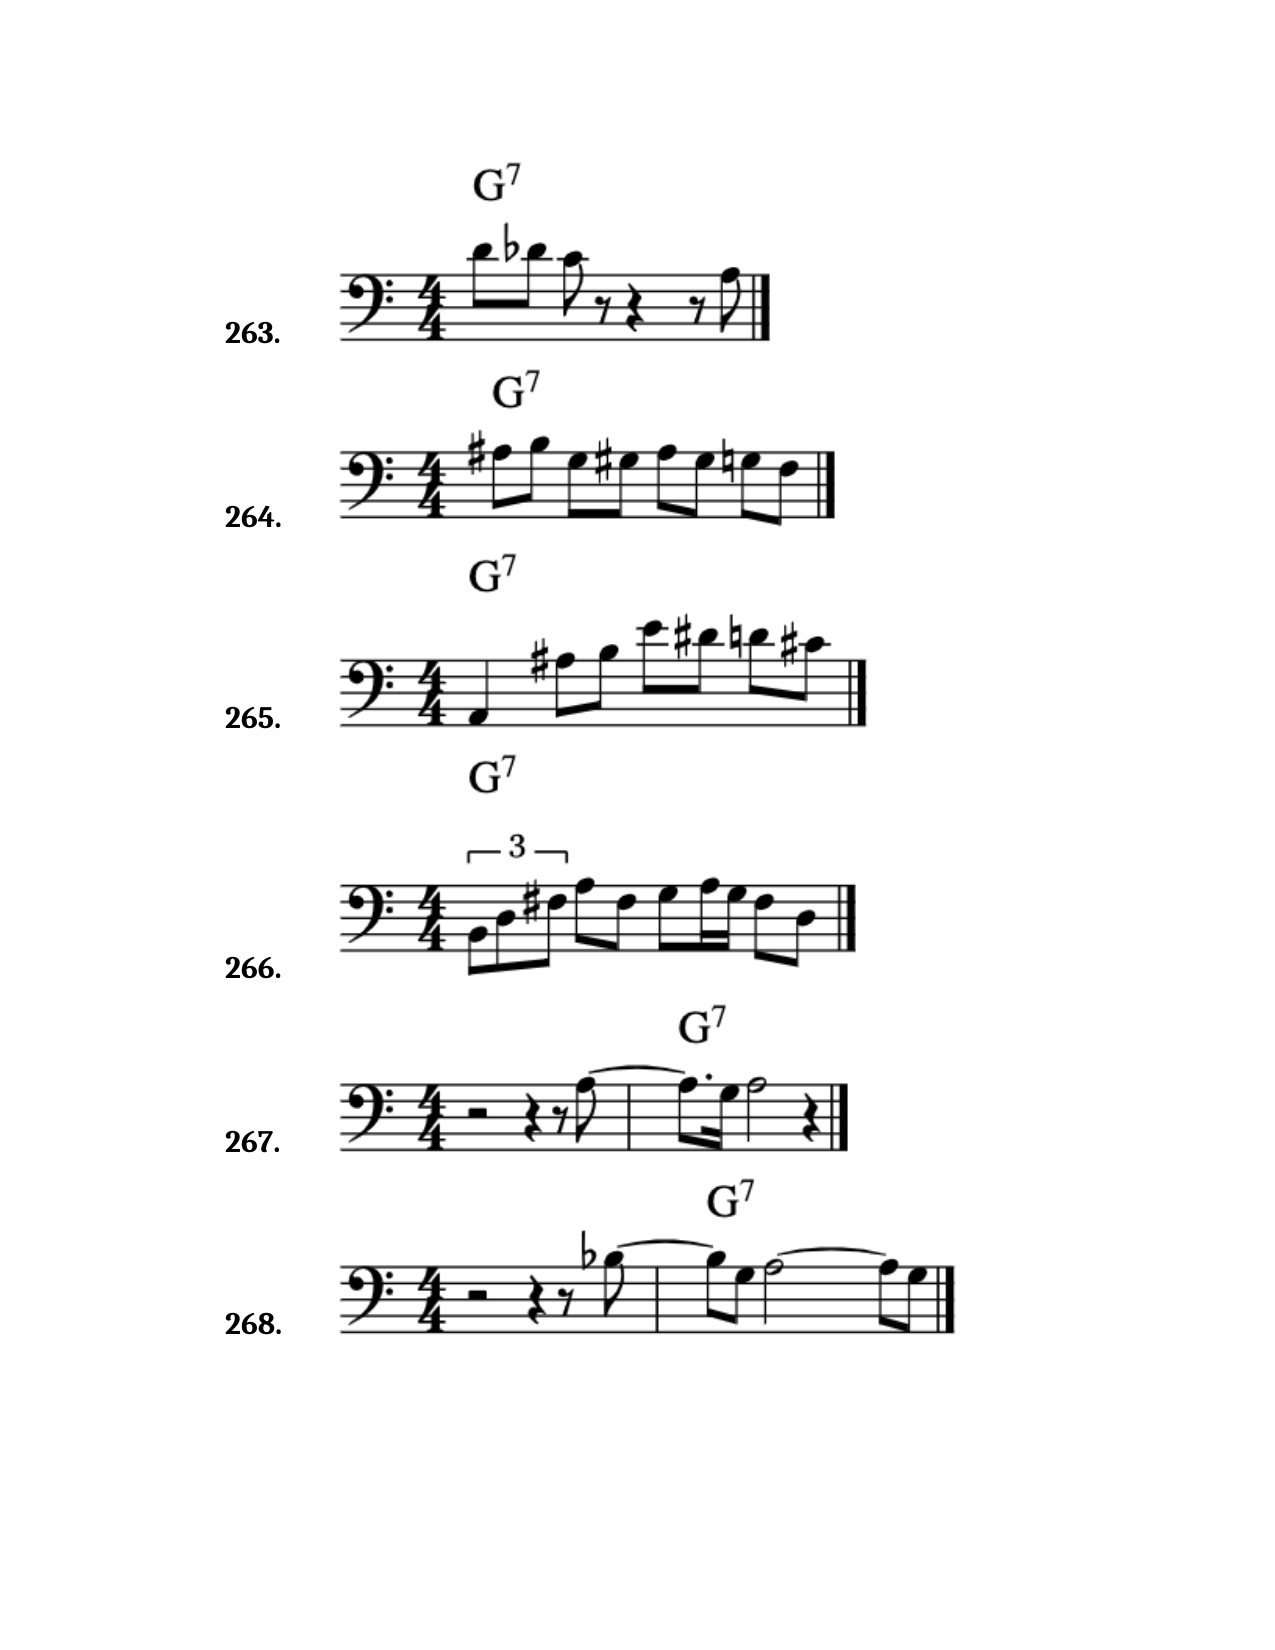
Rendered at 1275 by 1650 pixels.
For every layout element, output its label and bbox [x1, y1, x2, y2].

picture [337, 1165, 957, 1335]
picture [337, 992, 851, 1153]
picture [337, 540, 869, 729]
picture [337, 356, 838, 528]
picture [337, 150, 773, 344]
picture [337, 741, 859, 979]
